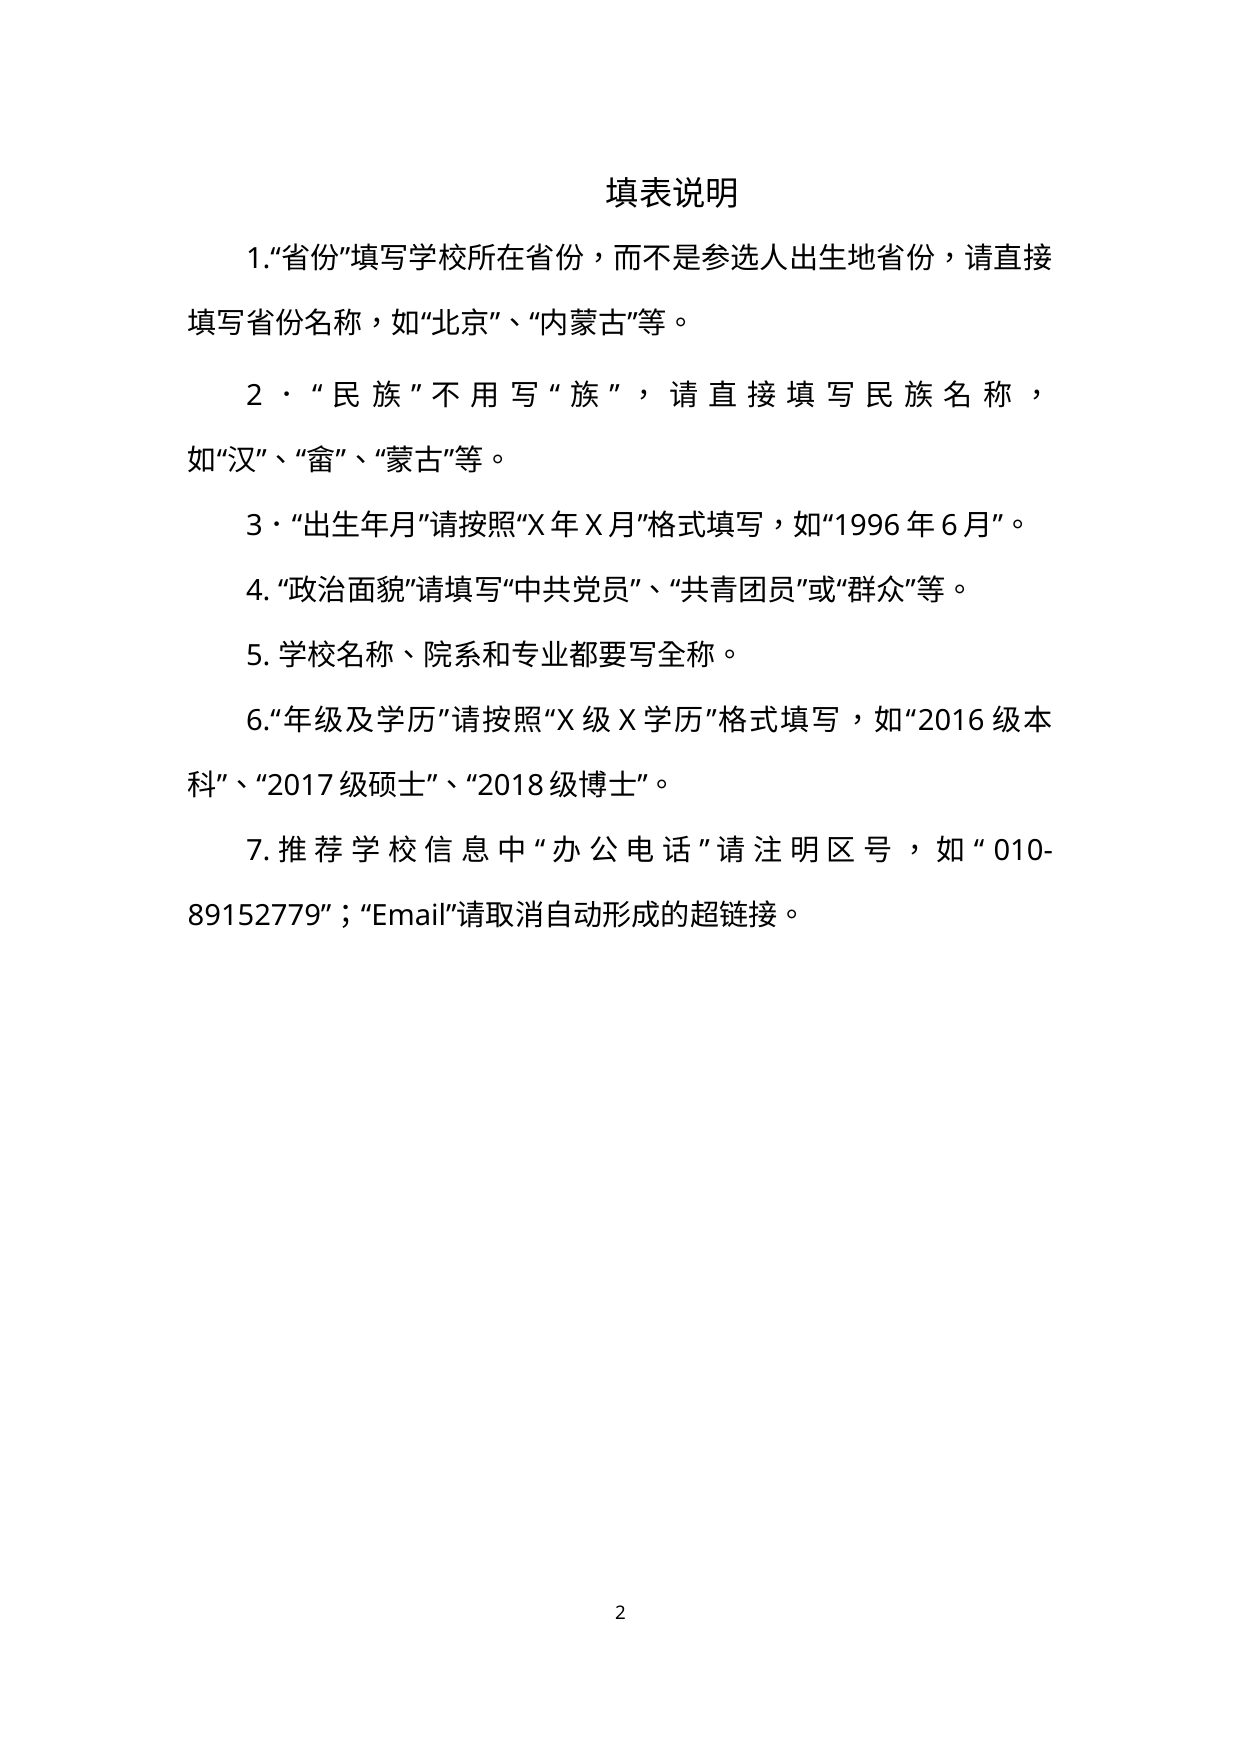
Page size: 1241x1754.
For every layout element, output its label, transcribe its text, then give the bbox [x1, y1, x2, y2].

text 2．“民族”不用写“族”，请直接填写民族名称，如“汉”、“畲”、“蒙古”等。 [187, 362, 1053, 492]
text 1.“省份”填写学校所在省份，而不是参选人出生地省份，请直接填写省份名称，如“北京”、“内蒙古”等。 [187, 225, 1053, 355]
text 6.“年级及学历”请按照“X级X学历”格式填写，如“2016级本科”、“2017级硕士”、“2018级博士”。 [187, 687, 1053, 817]
text 3．“出生年月”请按照“X年X月”格式填写，如“1996年6月”。 [187, 492, 1053, 557]
text 7.推荐学校信息中“办公电话”请注明区号，如“010-89152779”；“Email”请取消自动形成的超链接。 [187, 817, 1053, 947]
text 5. 学校名称、院系和专业都要写全称。 [187, 622, 1053, 687]
text 4. “政治面貌”请填写“中共党员”、“共青团员”或“群众”等。 [187, 557, 1053, 622]
text 填表说明 [225, 160, 1053, 225]
